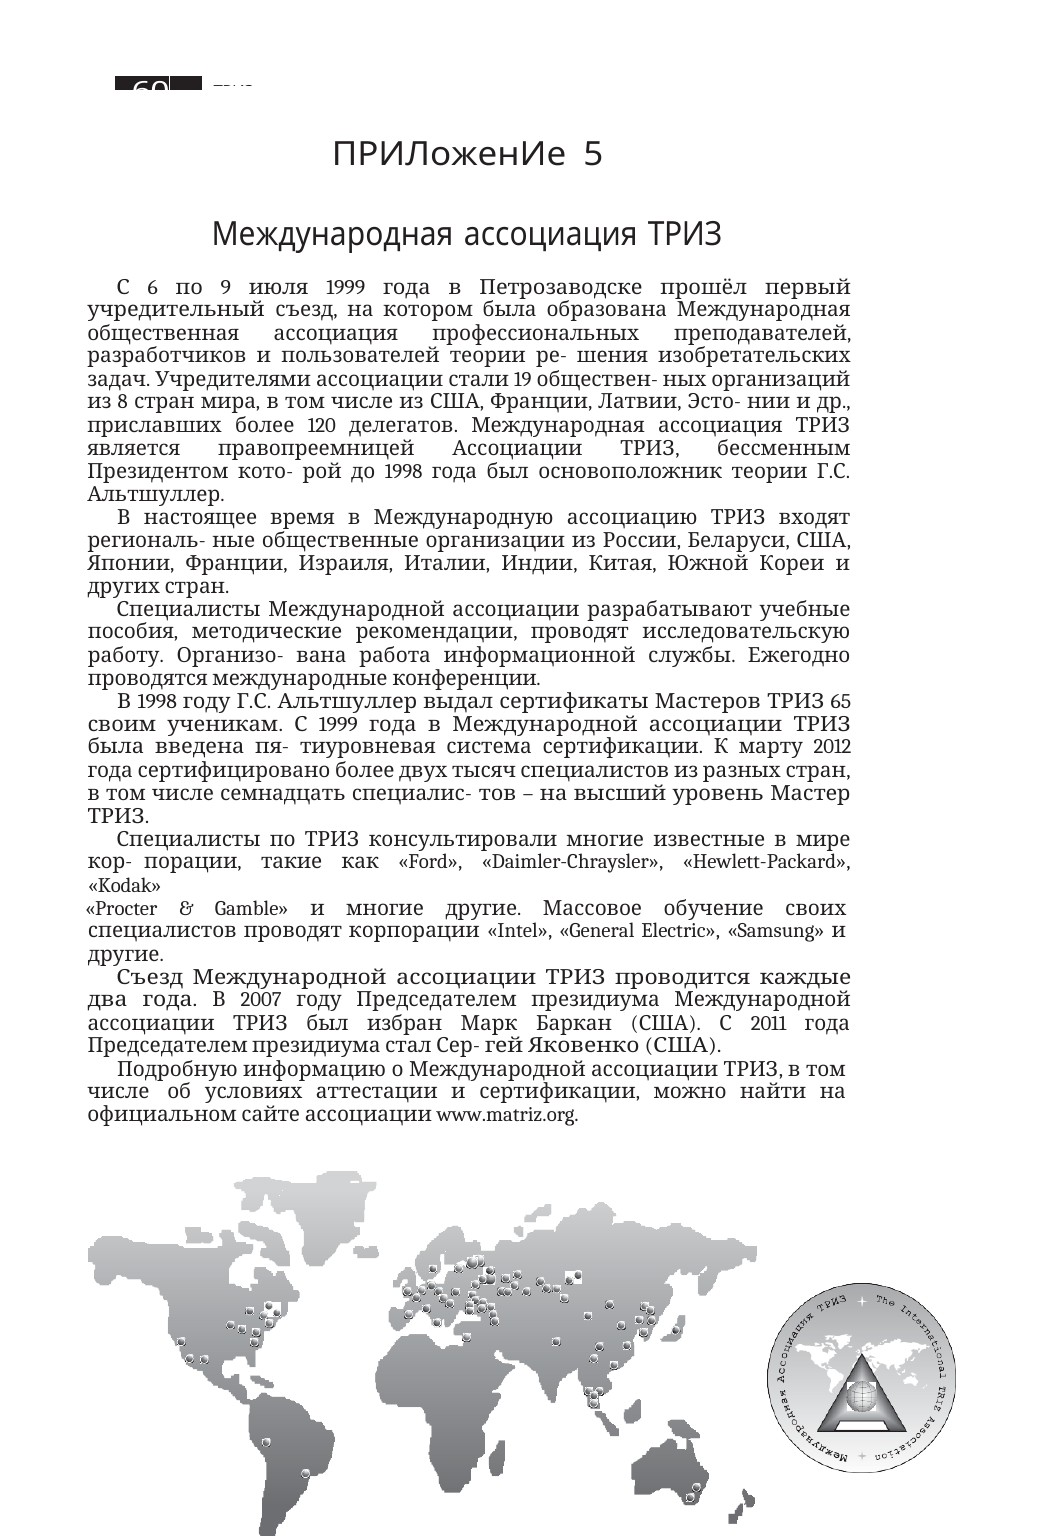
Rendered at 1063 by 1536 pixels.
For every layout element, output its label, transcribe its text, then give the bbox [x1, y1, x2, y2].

text Специалисты по ТРИЗ консультировали многие известные в мире кор- порации, такие как «Ford», «Daimler-Chraysler», «Hewlett-Packard», «Kodak» [88, 828, 851, 897]
text В 1998 году Г.С. Альтшуллер выдал сертификаты Мастеров ТРИЗ 65 своим ученикам. С 1999 года в Международной ассоциации ТРИЗ была введена пя- тиуровневая система сертификации. К марту 2012 года сертифицировано более двух тысяч специалистов из разных стран, в том числе семнадцать специалис- тов – на высший уровень Мастер ТРИЗ. [87, 690, 851, 828]
picture [88, 1171, 757, 1536]
text Специалисты Международной ассоциации разрабатывают учебные пособия, методические рекомендации, проводят исследовательскую работу. Организо- вана работа информационной службы. Ежегодно проводятся международные конференции. [88, 598, 851, 690]
text С 6 по 9 июля 1999 года в Петрозаводске прошёл первый учредительный съезд, на котором была образована Международная общественная ассоциация профессиональных преподавателей, разработчиков и пользователей теории ре- шения изобретательских задач. Учредителями ассоциации стали 19 обществен- ных организаций из 8 стран мира, в том числе из США, Франции, Латвии, Эсто- нии и др., приславших более 120 делегатов. Международная ассоциация ТРИЗ является правопреемницей Ассоциации ТРИЗ, бессменным Президентом кото- рой до 1998 года был основоположник теории Г.С. Альтшуллер. [87, 276, 851, 506]
text Международная ассоциация ТРИЗ [61, 210, 873, 255]
text В настоящее время в Международную ассоциацию ТРИЗ входят региональ- ные общественные организации из России, Беларуси, США, Японии, Франции, Израиля, Италии, Индии, Китая, Южной Кореи и других стран. [87, 506, 851, 598]
text Подробную информацию о Международной ассоциации ТРИЗ, в том числе об условиях аттестации и сертификации, можно найти на официальном сайте ассоциации www.matriz.org. [87, 1058, 846, 1127]
text «Procter & Gamble» и многие другие. Массовое обучение своих специалистов проводят корпорации «Intel», «General Electric», «Samsung» и другие. [85, 897, 846, 966]
picture [767, 1283, 956, 1473]
subtitle ПРИЛоженИе 5 [63, 130, 873, 176]
text Съезд Международной ассоциации ТРИЗ проводится каждые два года. В 2007 году Председателем президиума Международной ассоциации ТРИЗ был избран Марк Баркан (США). С 2011 года Председателем президиума стал Сер- гей Яковенко (США). [87, 966, 851, 1058]
